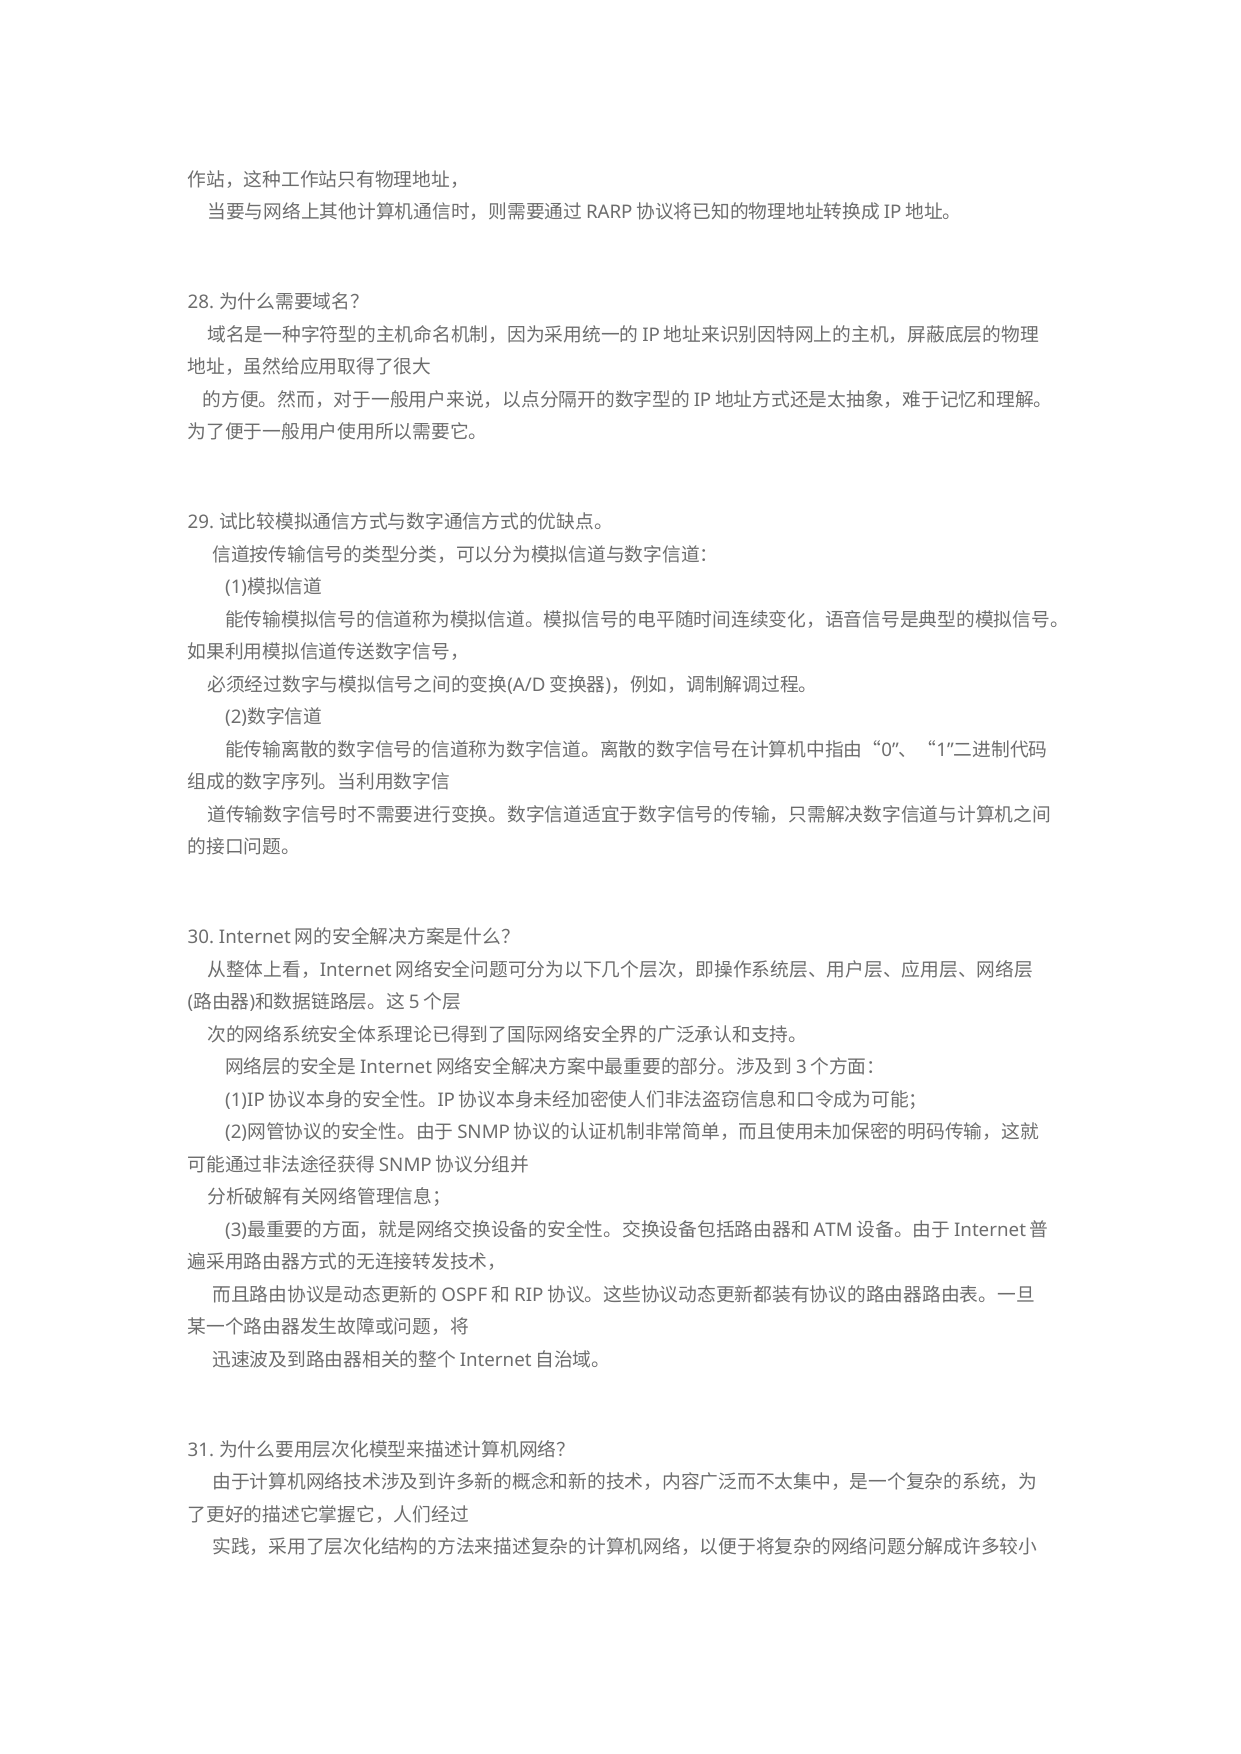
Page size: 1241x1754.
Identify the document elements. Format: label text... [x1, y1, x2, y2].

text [187, 162, 1053, 227]
text 30. Internet网的安全解决方案是什么？ 从整体上看，Internet网络安全问题可分为以下几个层次，即操作系统层、用户层、应用层、网络层(路由器)和数据链路层。这5个层 次的网络系统安全体系理论已得到了国际网络安全界的广泛承认和支持。 网络层的安全是Internet网络安全解决方案中最重要的部分。涉及到3个方面： (1)IP协议本身的安全性。IP协议本身未经加密使人们非法盗窃信息和口令成为可能； (2)网管协议的安全性。由于SNMP协议的认证机制非常简单，而且使用未加保密的明码传输，这就可能通过非法途径获得SNMP协议分组并 分析破解有关网络管理信息； (3)最重要的方面，就是网络交换设备的安全性。交换设备包括路由器和ATM设备。由于Internet普遍采用路由器方式的无连接转发技术， 而且路由协议是动态更新的 OSPF和 RIP协议。这些协议动态更新都装有协议的路由器路由表。一旦某一个路由器发生故障或问题，将 迅速波及到路由器相关的整个Internet自治域。 [187, 887, 1053, 1374]
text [187, 1399, 1053, 1562]
text 29. 试比较模拟通信方式与数字通信方式的优缺点。 信道按传输信号的类型分类，可以分为模拟信道与数字信道： (1)模拟信道 能传输模拟信号的信道称为模拟信道。模拟信号的电平随时间连续变化，语音信号是典型的模拟信号。如果利用模拟信道传送数字信号， 必须经过数字与模拟信号之间的变换(A/D变换器)，例如，调制解调过程。 (2)数字信道 能传输离散的数字信号的信道称为数字信道。离散的数字信号在计算机中指由“0”、“1”二进制代码组成的数字序列。当利用数字信 道传输数字信号时不需要进行变换。数字信道适宜于数字信号的传输，只需解决数字信道与计算机之间的接口问题。 [187, 472, 1053, 862]
text 28. 为什么需要域名？ 域名是一种字符型的主机命名机制，因为采用统一的IP地址来识别因特网上的主机，屏蔽底层的物理地址，虽然给应用取得了很大 的方便。然而，对于一般用户来说，以点分隔开的数字型的IP地址方式还是太抽象，难于记忆和理解。为了便于一般用户使用所以需要它。 [187, 252, 1053, 447]
